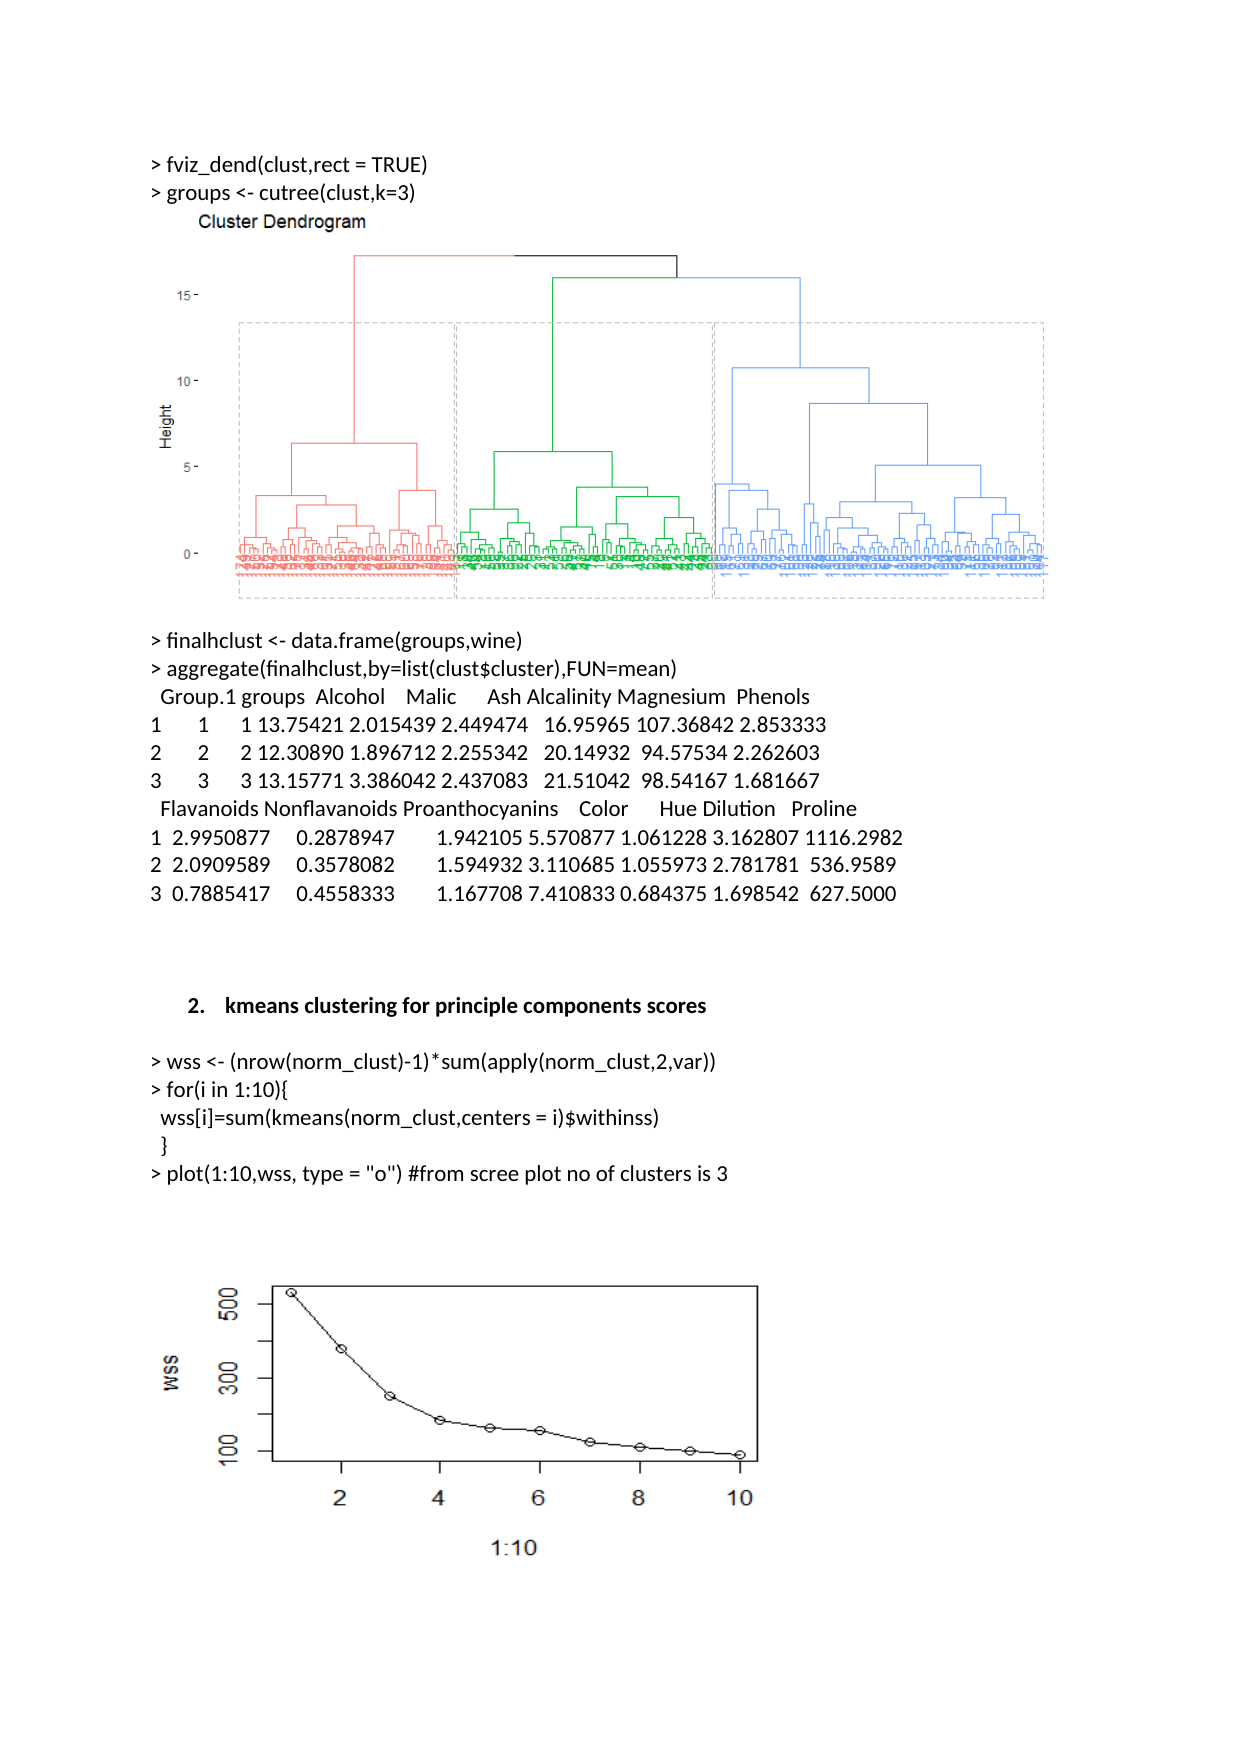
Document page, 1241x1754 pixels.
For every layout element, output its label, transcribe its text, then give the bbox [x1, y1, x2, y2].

picture [150, 206, 1091, 627]
text > groups <- cutree(clust,k=3) [150, 178, 1090, 206]
picture [150, 1186, 821, 1586]
text 1 1 1 13.75421 2.015439 2.449474 16.95965 107.36842 2.853333 [150, 711, 1090, 738]
text > finalhclust <- data.frame(groups,wine) [150, 627, 1090, 654]
text wss[i]=sum(kmeans(norm_clust,centers = i)$withinss) [150, 1103, 1090, 1131]
text 3 0.7885417 0.4558333 1.167708 7.410833 0.684375 1.698542 627.5000 [150, 879, 1090, 907]
text > wss <- (nrow(norm_clust)-1)*sum(apply(norm_clust,2,var)) [150, 1047, 1090, 1075]
text Group.1 groups Alcohol Malic Ash Alcalinity Magnesium Phenols [150, 682, 1090, 711]
text > plot(1:10,wss, type = "o") #from scree plot no of clusters is 3 [150, 1159, 1090, 1187]
text 3 3 3 13.15771 3.386042 2.437083 21.51042 98.54167 1.681667 [150, 767, 1090, 794]
list kmeans clustering for principle components scores [187, 991, 1090, 1019]
text > for(i in 1:10){ [150, 1075, 1090, 1103]
text 2 2.0909589 0.3578082 1.594932 3.110685 1.055973 2.781781 536.9589 [150, 851, 1090, 879]
text Flavanoids Nonflavanoids Proanthocyanins Color Hue Dilution Proline [150, 794, 1090, 823]
text 1 2.9950877 0.2878947 1.942105 5.570877 1.061228 3.162807 1116.2982 [150, 823, 1090, 851]
text > fviz_dend(clust,rect = TRUE) [150, 150, 1090, 178]
text 2 2 2 12.30890 1.896712 2.255342 20.14932 94.57534 2.262603 [150, 738, 1090, 767]
text } [150, 1131, 1090, 1159]
text > aggregate(finalhclust,by=list(clust$cluster),FUN=mean) [150, 654, 1090, 682]
